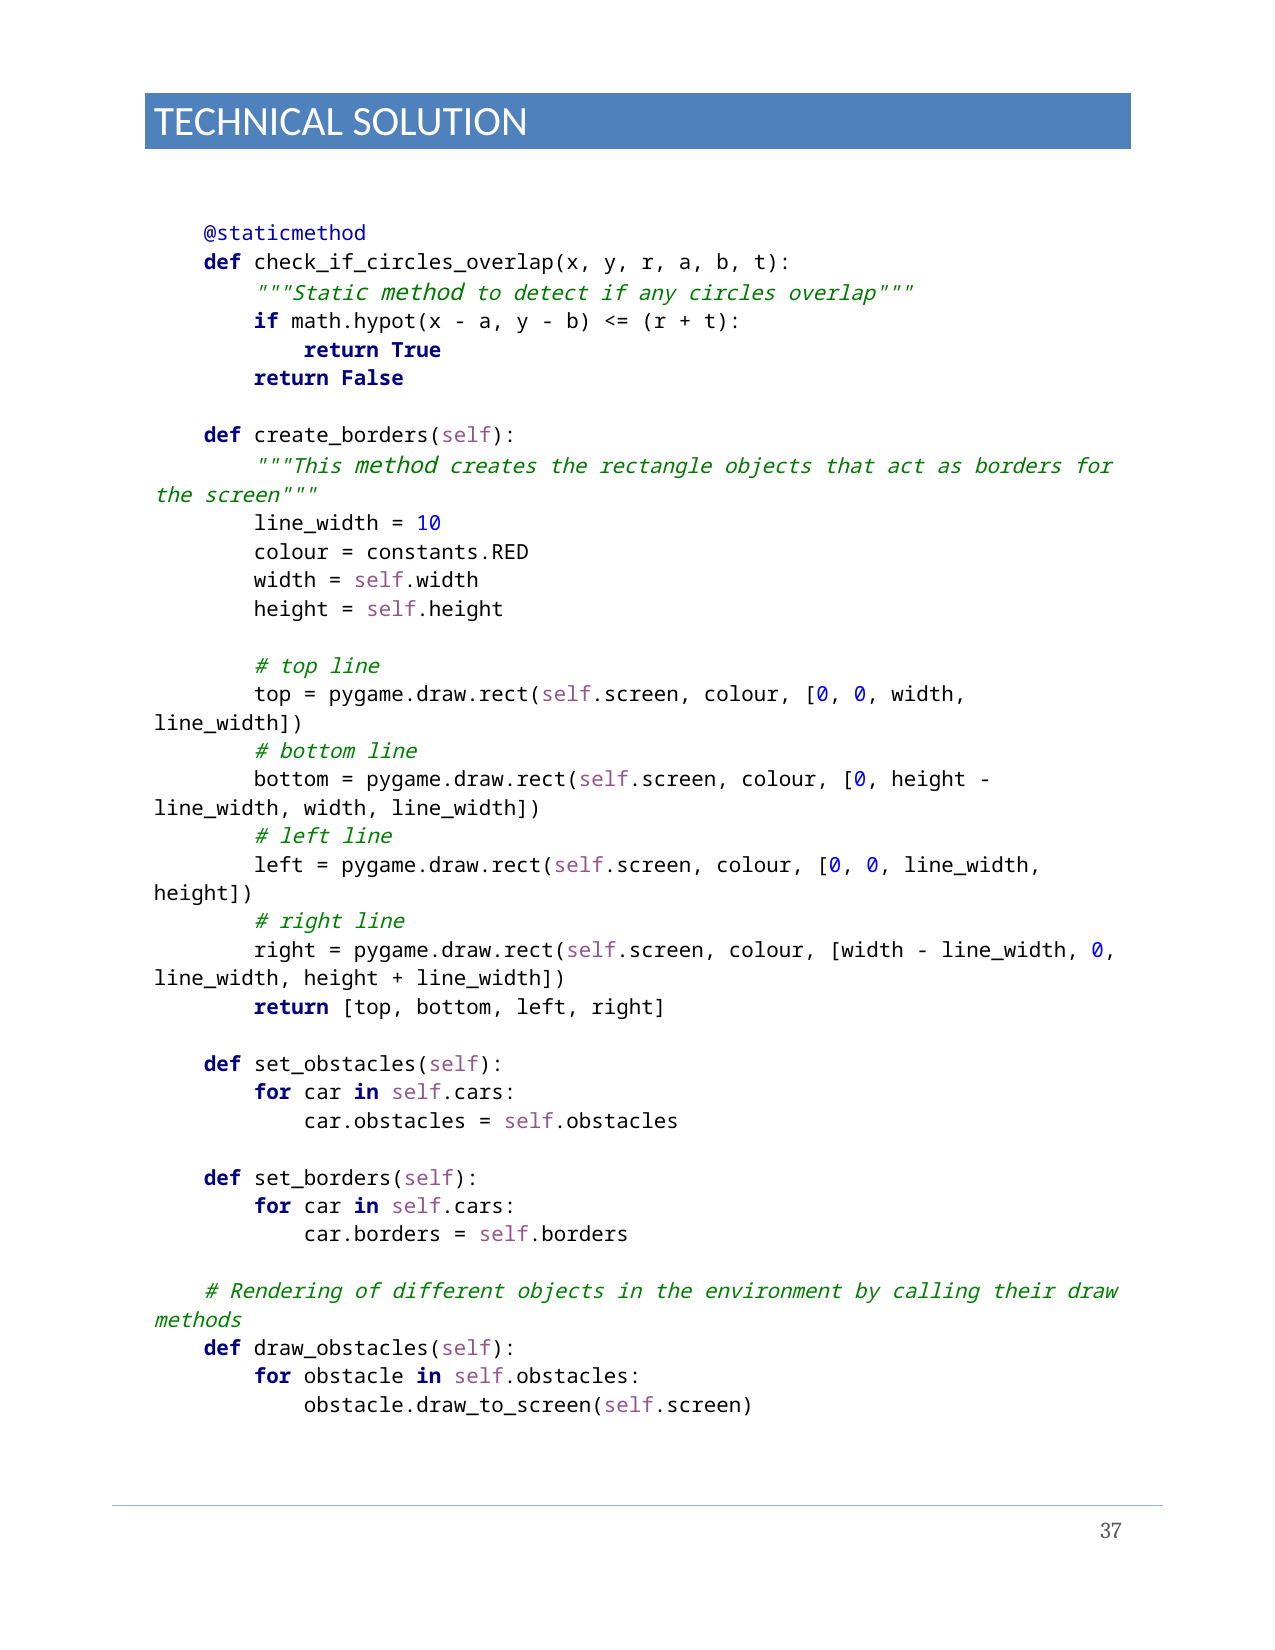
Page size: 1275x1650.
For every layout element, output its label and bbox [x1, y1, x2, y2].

text [153, 218, 1121, 1450]
